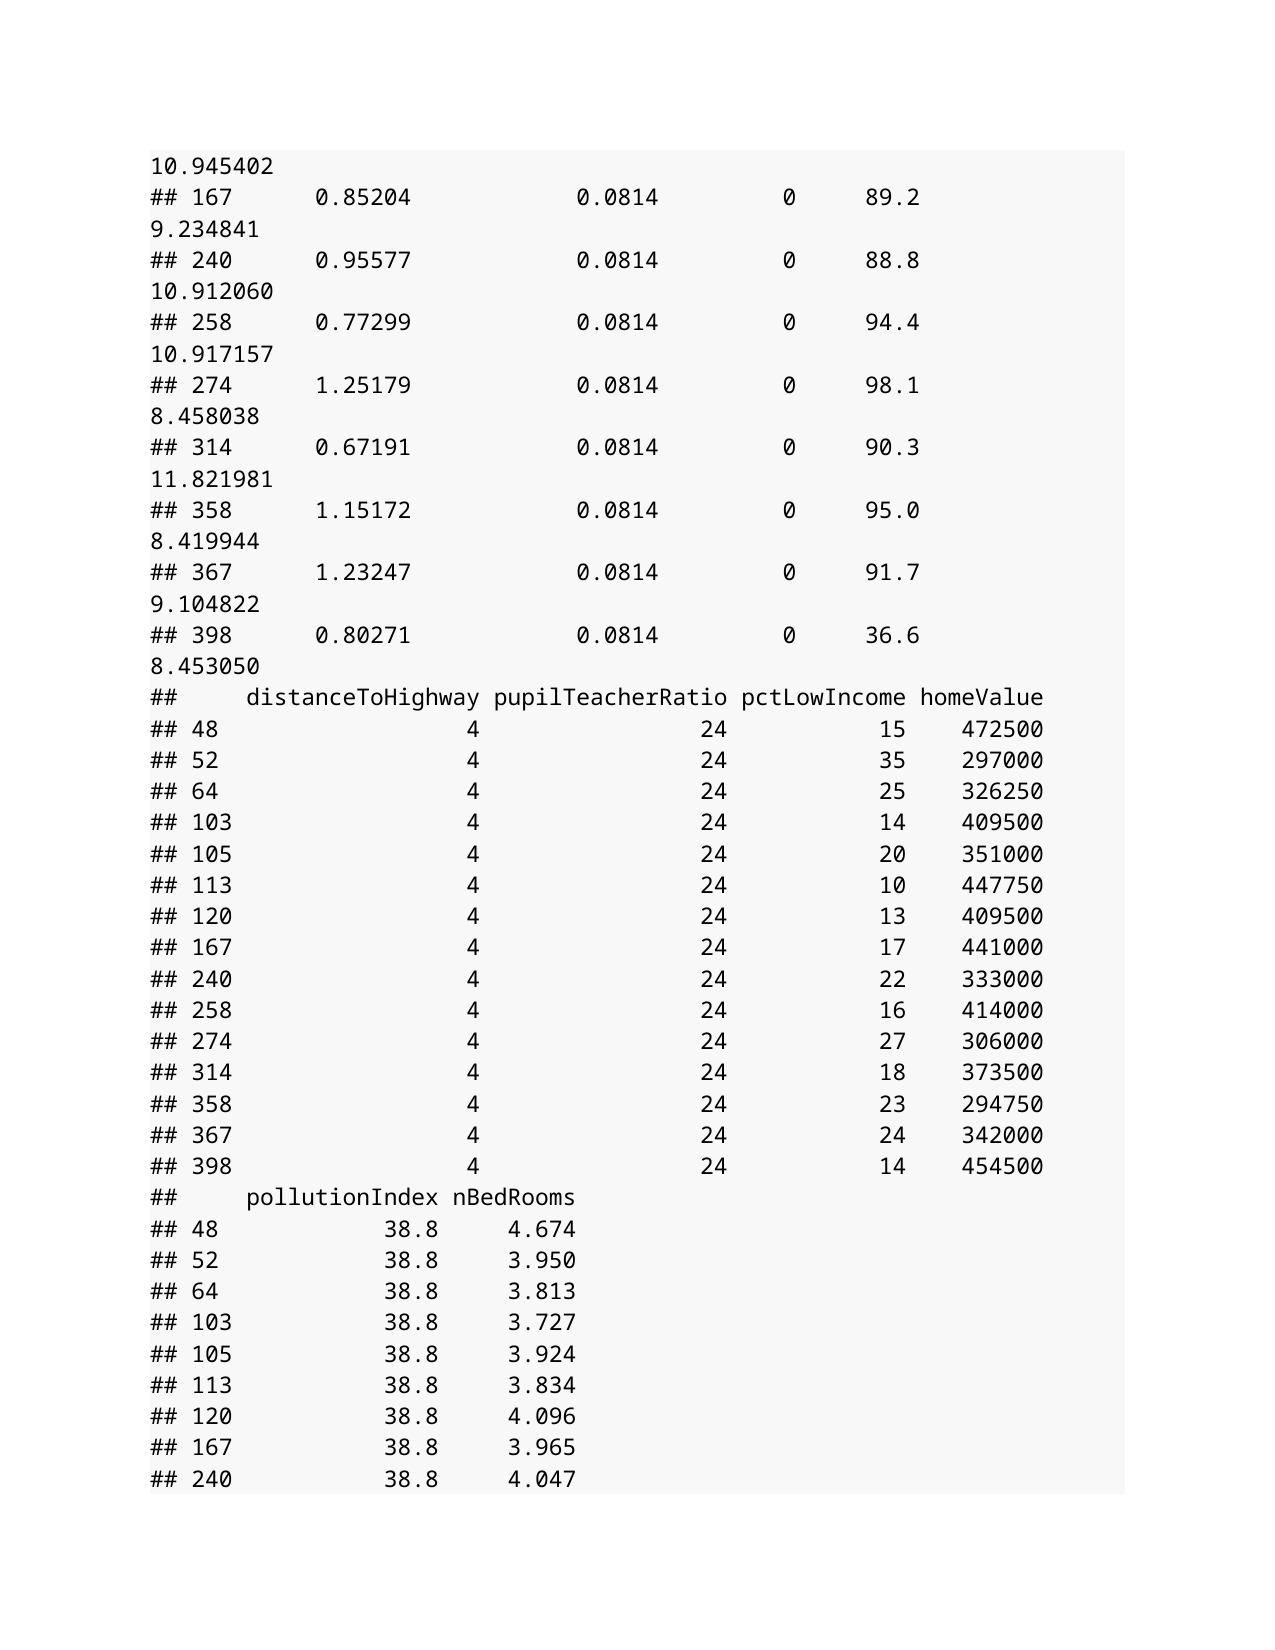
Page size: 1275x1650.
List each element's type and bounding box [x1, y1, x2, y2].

text [150, 150, 1125, 1494]
